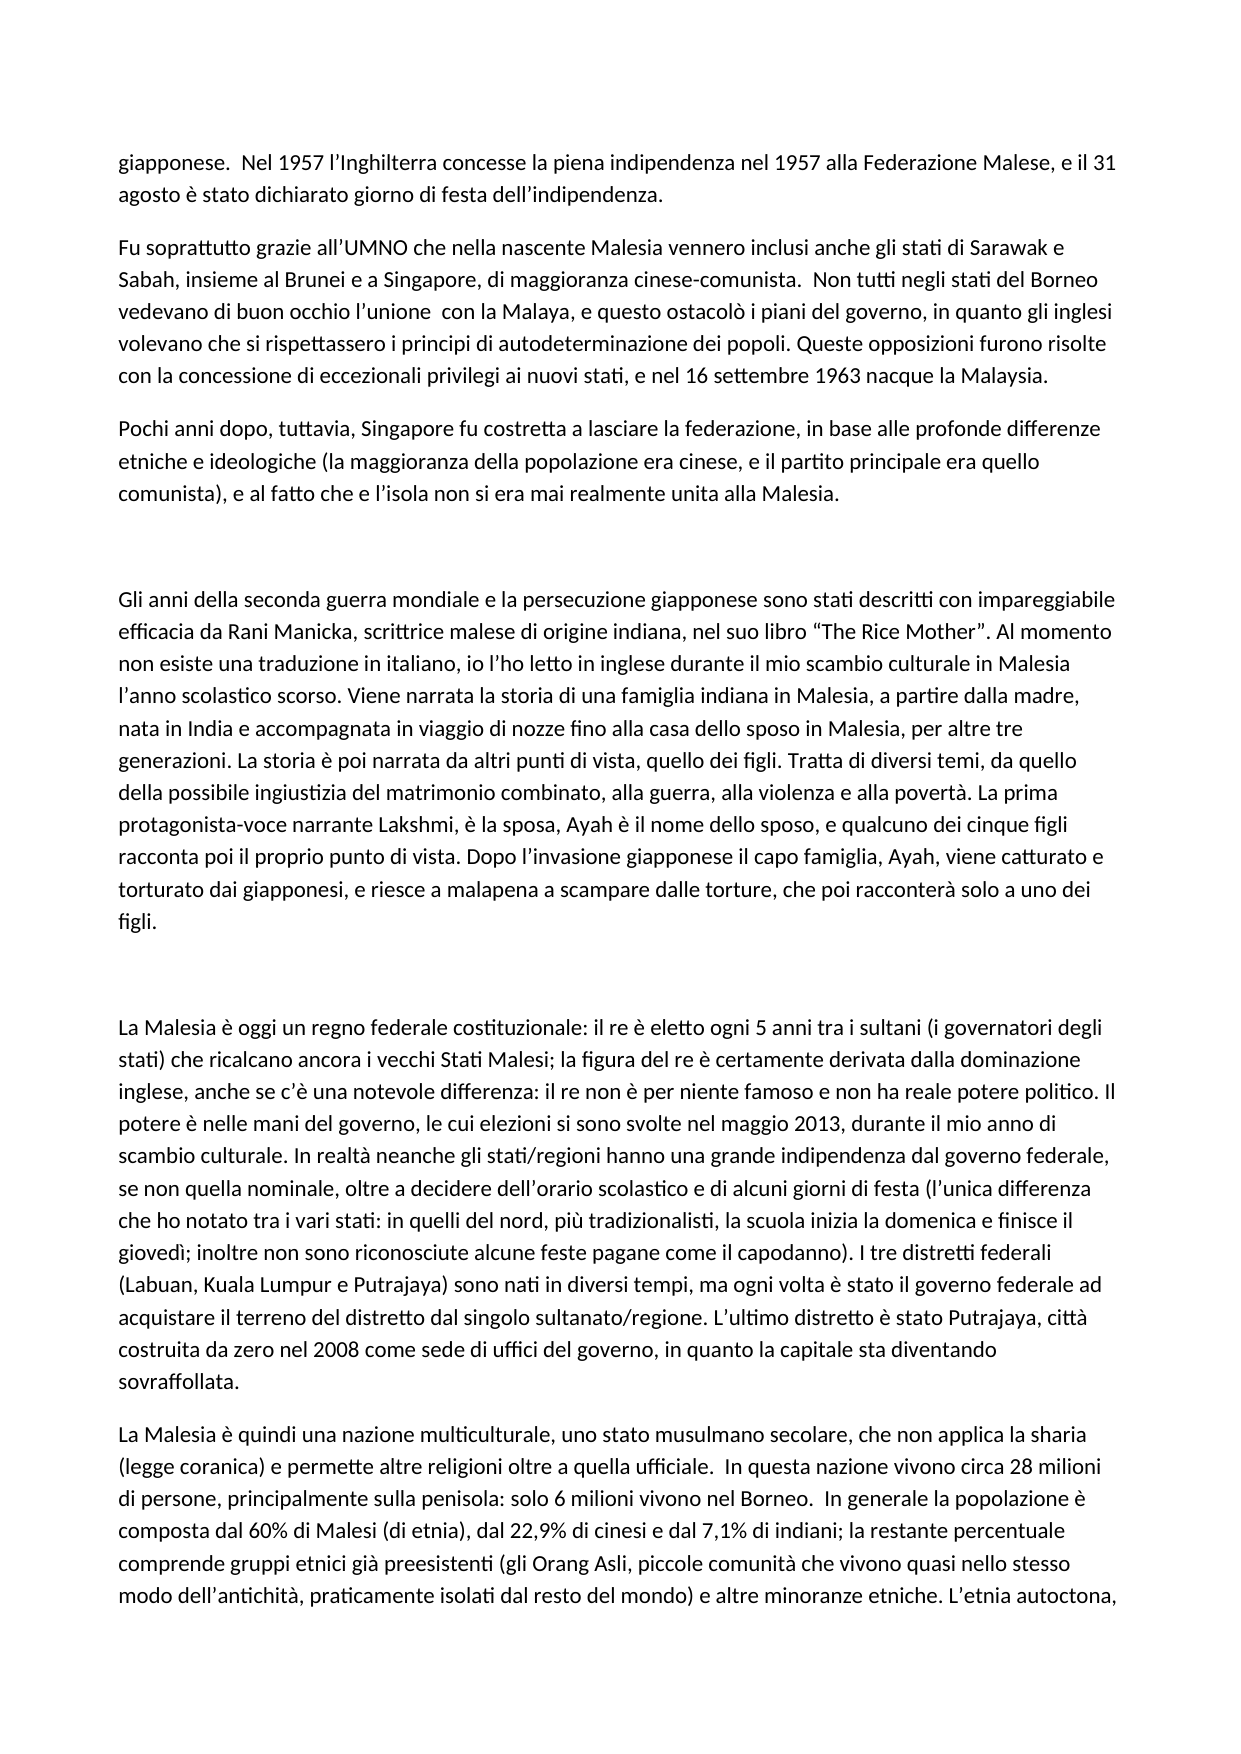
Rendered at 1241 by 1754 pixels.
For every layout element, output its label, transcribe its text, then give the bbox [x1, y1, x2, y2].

text Fu soprattutto grazie all’UMNO che nella nascente Malesia vennero inclusi anche gli stati di Sarawak e Sabah, insieme al Brunei e a Singapore, di maggioranza cinese-comunista. Non tutti negli stati del Borneo vedevano di buon occhio l’unione con la Malaya, e questo ostacolò i piani del governo, in quanto gli inglesi volevano che si rispettassero i principi di autodeterminazione dei popoli. Queste opposizioni furono risolte con la concessione di eccezionali privilegi ai nuovi stati, e nel 16 settembre 1963 nacque la Malaysia. [118, 233, 1122, 389]
text La Malesia è oggi un regno federale costituzionale: il re è eletto ogni 5 anni tra i sultani (i governatori degli stati) che ricalcano ancora i vecchi Stati Malesi; la figura del re è certamente derivata dalla dominazione inglese, anche se c’è una notevole differenza: il re non è per niente famoso e non ha reale potere politico. Il potere è nelle mani del governo, le cui elezioni si sono svolte nel maggio 2013, durante il mio anno di scambio culturale. In realtà neanche gli stati/regioni hanno una grande indipendenza dal governo federale, se non quella nominale, oltre a decidere dell’orario scolastico e di alcuni giorni di festa (l’unica differenza che ho notato tra i vari stati: in quelli del nord, più tradizionalisti, la scuola inizia la domenica e finisce il giovedì; inoltre non sono riconosciute alcune feste pagane come il capodanno). I tre distretti federali (Labuan, Kuala Lumpur e Putrajaya) sono nati in diversi tempi, ma ogni volta è stato il governo federale ad acquistare il terreno del distretto dal singolo sultanato/regione. L’ultimo distretto è stato Putrajaya, città costruita da zero nel 2008 come sede di uffici del governo, in quanto la capitale sta diventando sovraffollata. [118, 1013, 1122, 1395]
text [118, 148, 1122, 208]
text Pochi anni dopo, tuttavia, Singapore fu costretta a lasciare la federazione, in base alle profonde differenze etniche e ideologiche (la maggioranza della popolazione era cinese, e il partito principale era quello comunista), e al fatto che e l’isola non si era mai realmente unita alla Malesia. [118, 414, 1122, 507]
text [118, 1420, 1122, 1609]
text Gli anni della seconda guerra mondiale e la persecuzione giapponese sono stati descritti con impareggiabile efficacia da Rani Manicka, scrittrice malese di origine indiana, nel suo libro “The Rice Mother”. Al momento non esiste una traduzione in italiano, io l’ho letto in inglese durante il mio scambio culturale in Malesia l’anno scolastico scorso. Viene narrata la storia di una famiglia indiana in Malesia, a partire dalla madre, nata in India e accompagnata in viaggio di nozze fino alla casa dello sposo in Malesia, per altre tre generazioni. La storia è poi narrata da altri punti di vista, quello dei figli. Tratta di diversi temi, da quello della possibile ingiustizia del matrimonio combinato, alla guerra, alla violenza e alla povertà. La prima protagonista-voce narrante Lakshmi, è la sposa, Ayah è il nome dello sposo, e qualcuno dei cinque figli racconta poi il proprio punto di vista. Dopo l’invasione giapponese il capo famiglia, Ayah, viene catturato e torturato dai giapponesi, e riesce a malapena a scampare dalle torture, che poi racconterà solo a uno dei figli. [118, 585, 1122, 935]
